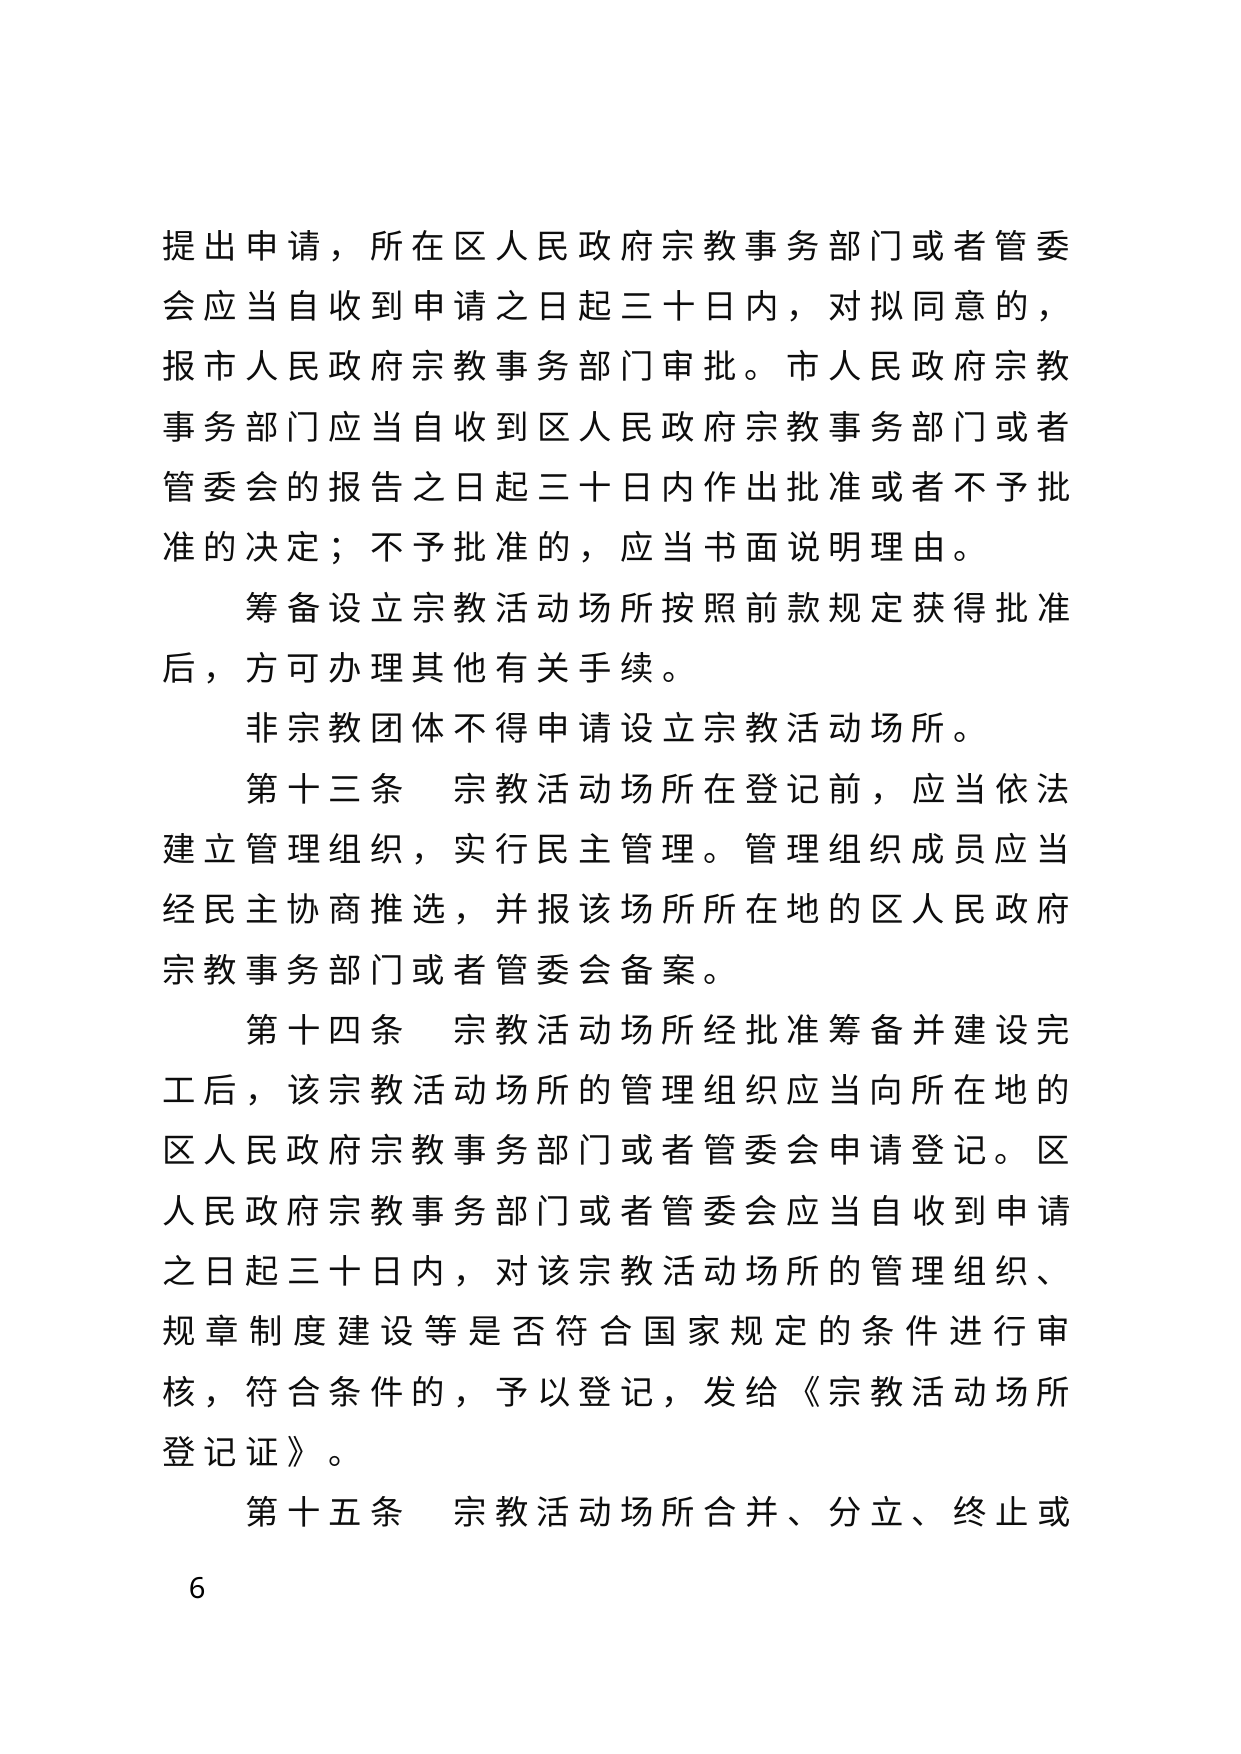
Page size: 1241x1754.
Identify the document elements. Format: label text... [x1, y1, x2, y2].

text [162, 1480, 1078, 1540]
text 筹备设立宗教活动场所按照前款规定获得批准后，方可办理其他有关手续。 [162, 575, 1078, 696]
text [162, 213, 1078, 575]
text 非宗教团体不得申请设立宗教活动场所。 [162, 696, 1078, 756]
text 第十三条 宗教活动场所在登记前，应当依法建立管理组织，实行民主管理。管理组织成员应当经民主协商推选，并报该场所所在地的区人民政府宗教事务部门或者管委会备案。 [162, 756, 1078, 998]
text 第十四条 宗教活动场所经批准筹备并建设完工后，该宗教活动场所的管理组织应当向所在地的区人民政府宗教事务部门或者管委会申请登记。区人民政府宗教事务部门或者管委会应当自收到申请之日起三十日内，对该宗教活动场所的管理组织、规章制度建设等是否符合国家规定的条件进行审核，符合条件的，予以登记，发给《宗教活动场所登记证》。 [162, 998, 1078, 1480]
